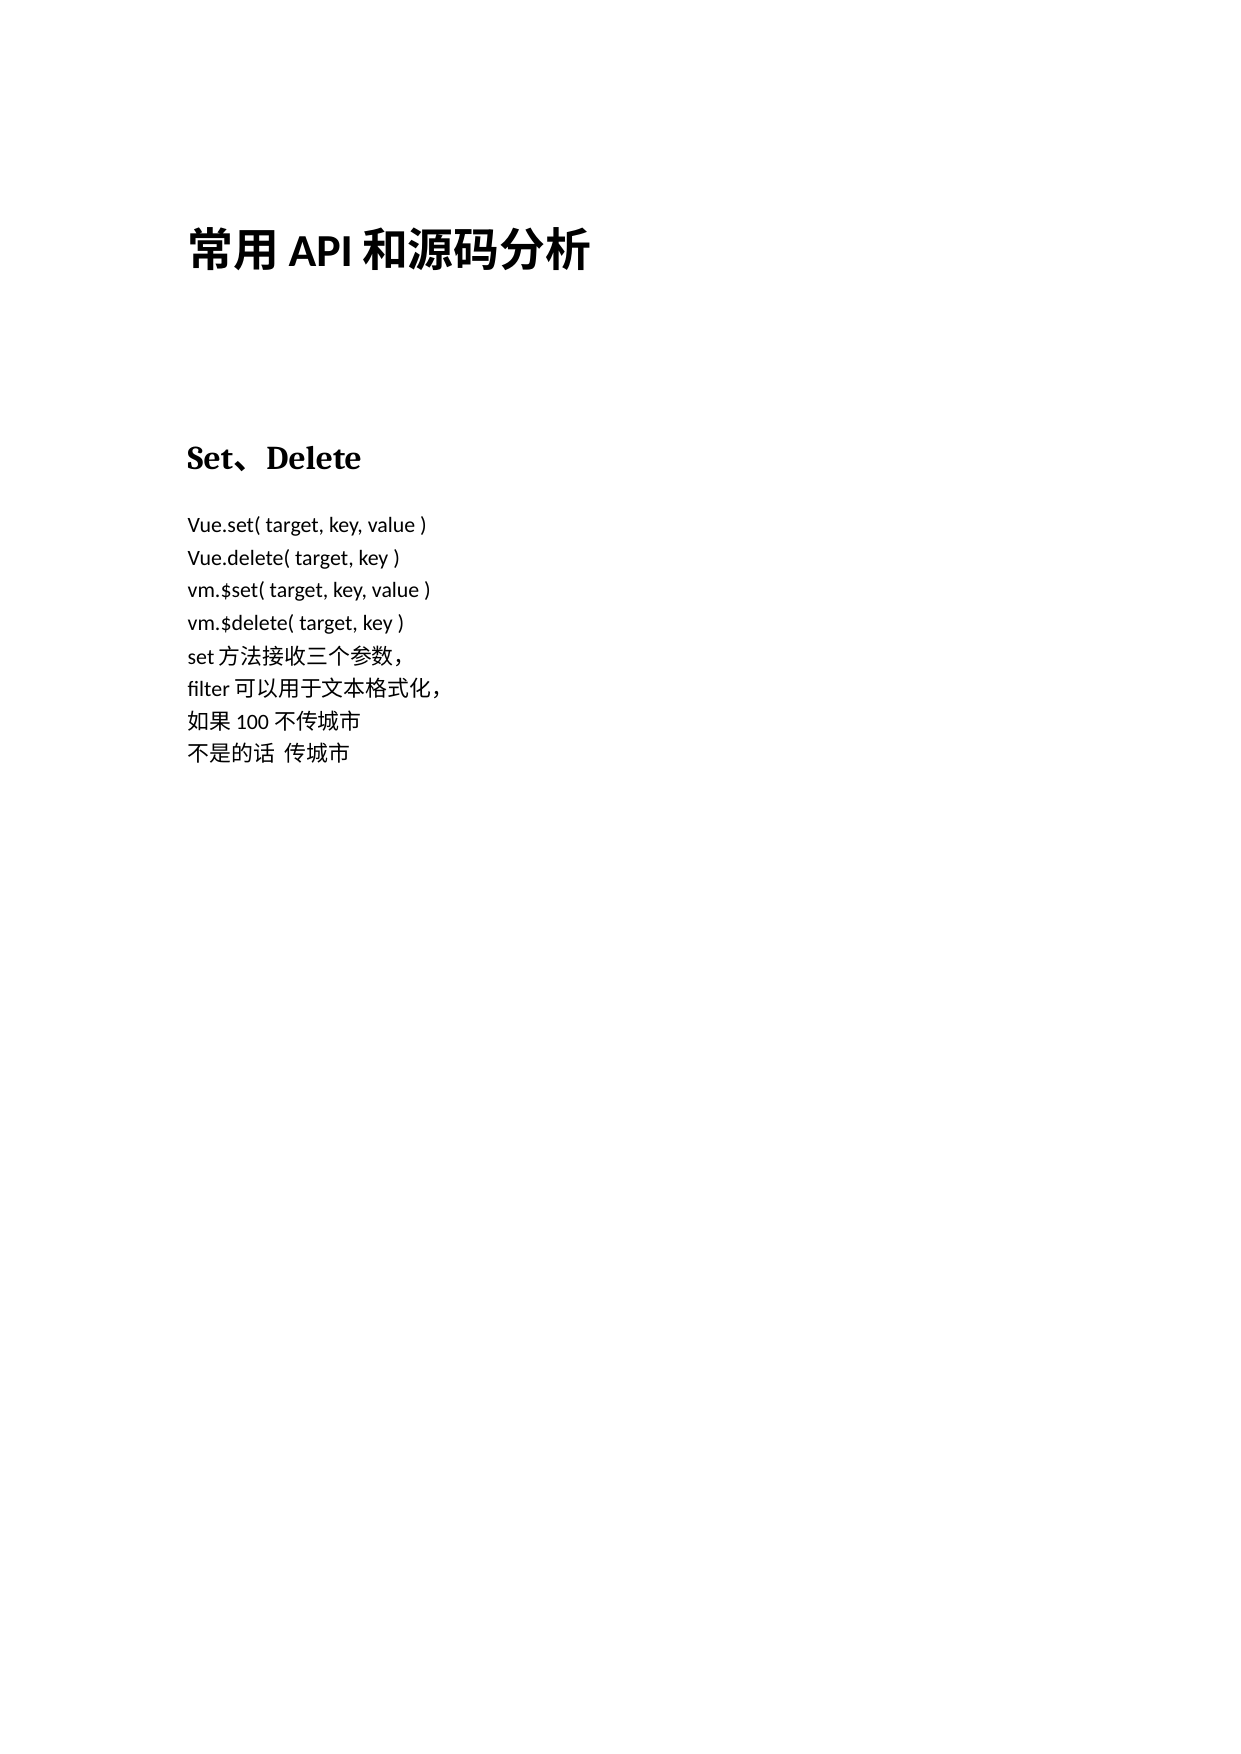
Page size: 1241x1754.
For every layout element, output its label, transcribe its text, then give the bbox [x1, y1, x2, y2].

subtitle 常用API和源码分析 [187, 197, 1053, 295]
text filter可以用于文本格式化， [187, 671, 1053, 703]
subtitle Set、Delete [187, 423, 1053, 488]
text Vue.set( target, key, value ) [187, 508, 1053, 541]
text Vue.delete( target, key ) [187, 541, 1053, 573]
text vm.$delete( target, key ) [187, 606, 1053, 638]
text vm.$set( target, key, value ) [187, 573, 1053, 606]
text set方法接收三个参数， [187, 638, 1053, 671]
text 如果100 不传城市 [187, 703, 1053, 736]
text 不是的话 传城市 [187, 736, 1053, 768]
